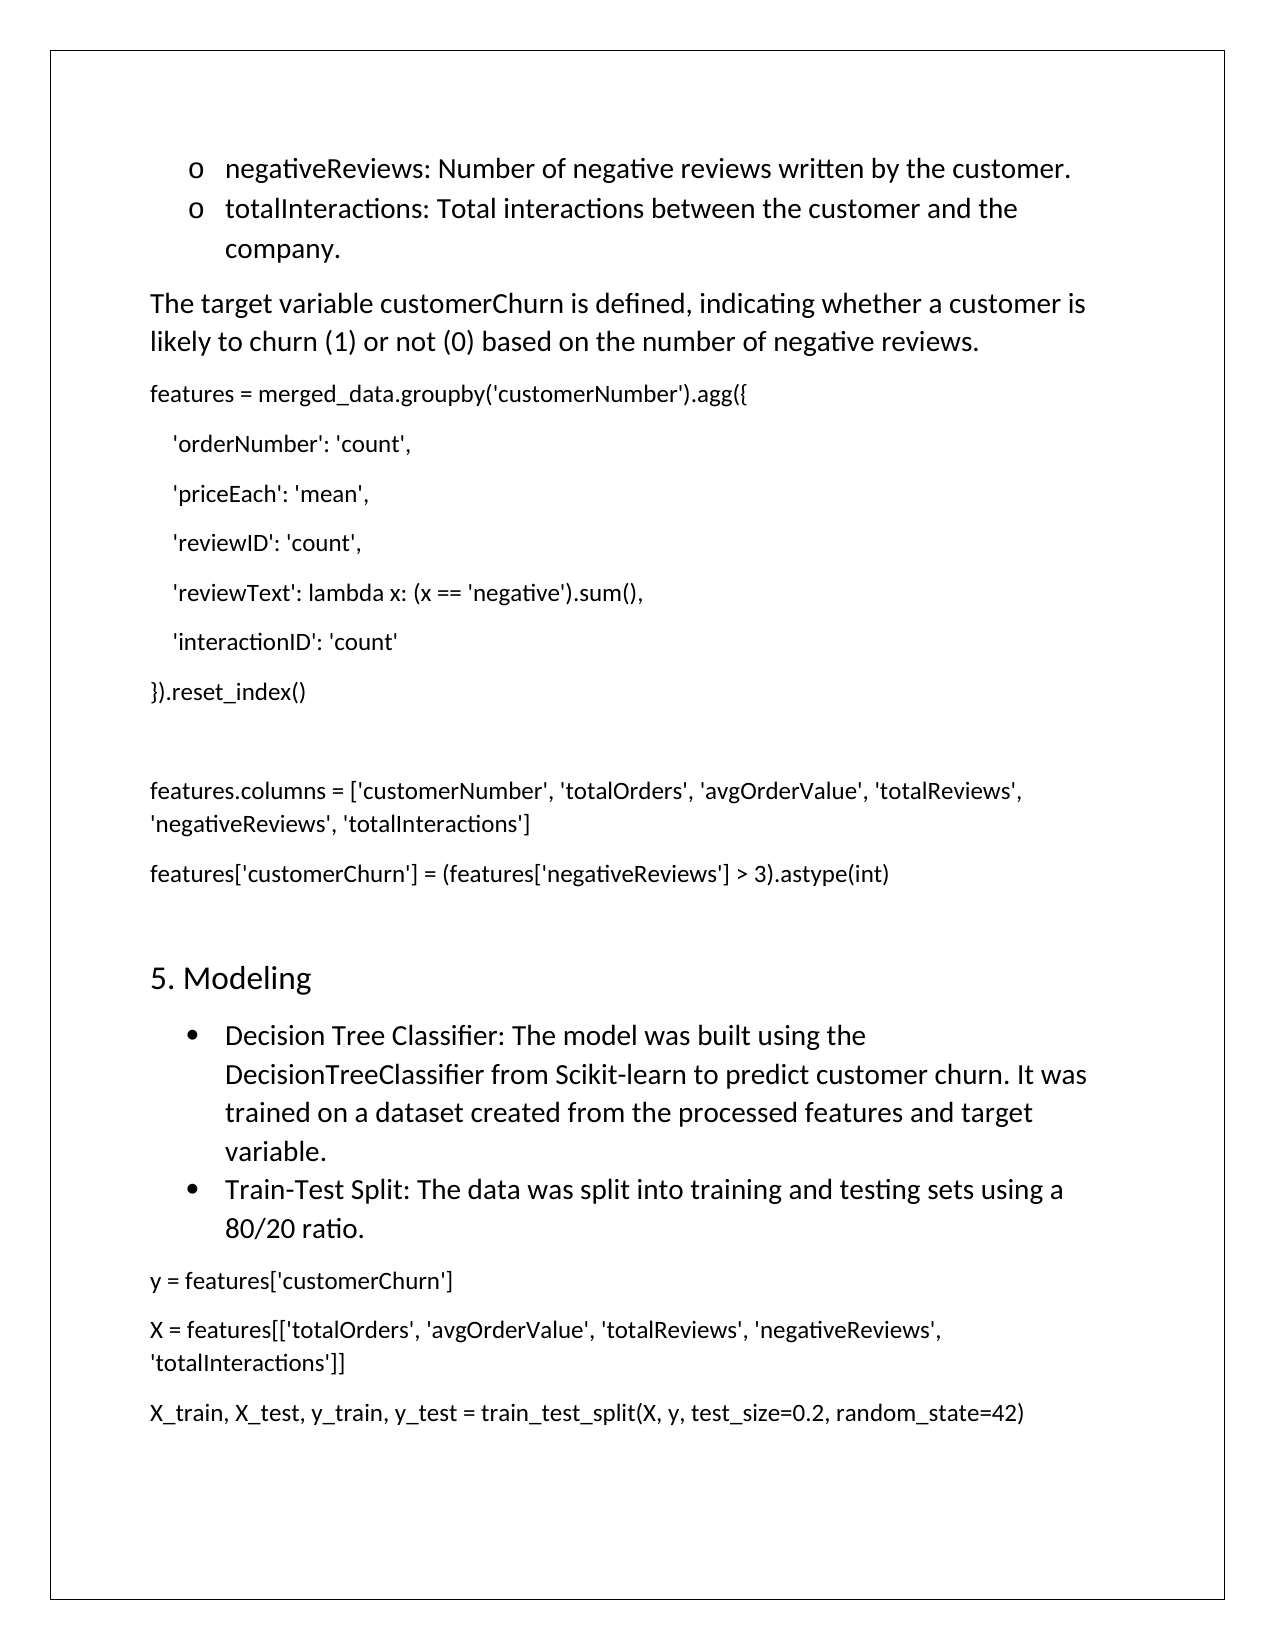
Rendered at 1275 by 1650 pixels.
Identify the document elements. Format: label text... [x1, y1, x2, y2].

text 'priceEach': 'mean', [150, 478, 1125, 508]
text features.columns = ['customerNumber', 'totalOrders', 'avgOrderValue', 'totalReviews', 'negativeReviews', 'totalInteractions'] [150, 775, 1125, 839]
text 'reviewText': lambda x: (x == 'negative').sum(), [150, 577, 1125, 607]
text 5. Modeling [150, 957, 1125, 998]
text features['customerChurn'] = (features['negativeReviews'] > 3).astype(int) [150, 858, 1125, 888]
text 'interactionID': 'count' [150, 626, 1125, 657]
text y = features['customerChurn'] [150, 1265, 1125, 1295]
text features = merged_data.groupby('customerNumber').agg({ [150, 378, 1125, 409]
list Decision Tree Classifier: The model was built using the DecisionTreeClassifier from Scikit-learn to predict customer churn. It was trained on a dataset created from the processed features and target variable. [187, 1017, 1125, 1168]
text The target variable customerChurn is defined, indicating whether a customer is likely to churn (1) or not (0) based on the number of negative reviews. [150, 285, 1125, 359]
text X_train, X_test, y_train, y_test = train_test_split(X, y, test_size=0.2, random_state=42) [150, 1397, 1125, 1427]
list totalInteractions: Total interactions between the customer and the company. [187, 190, 1125, 266]
text }).reset_index() [150, 676, 1125, 707]
text X = features[['totalOrders', 'avgOrderValue', 'totalReviews', 'negativeReviews', 'totalInteractions']] [150, 1314, 1125, 1378]
list negativeReviews: Number of negative reviews written by the customer. [187, 150, 1125, 187]
list Train-Test Split: The data was split into training and testing sets using a 80/20 ratio. [187, 1171, 1125, 1245]
text 'reviewID': 'count', [150, 527, 1125, 558]
text 'orderNumber': 'count', [150, 428, 1125, 459]
